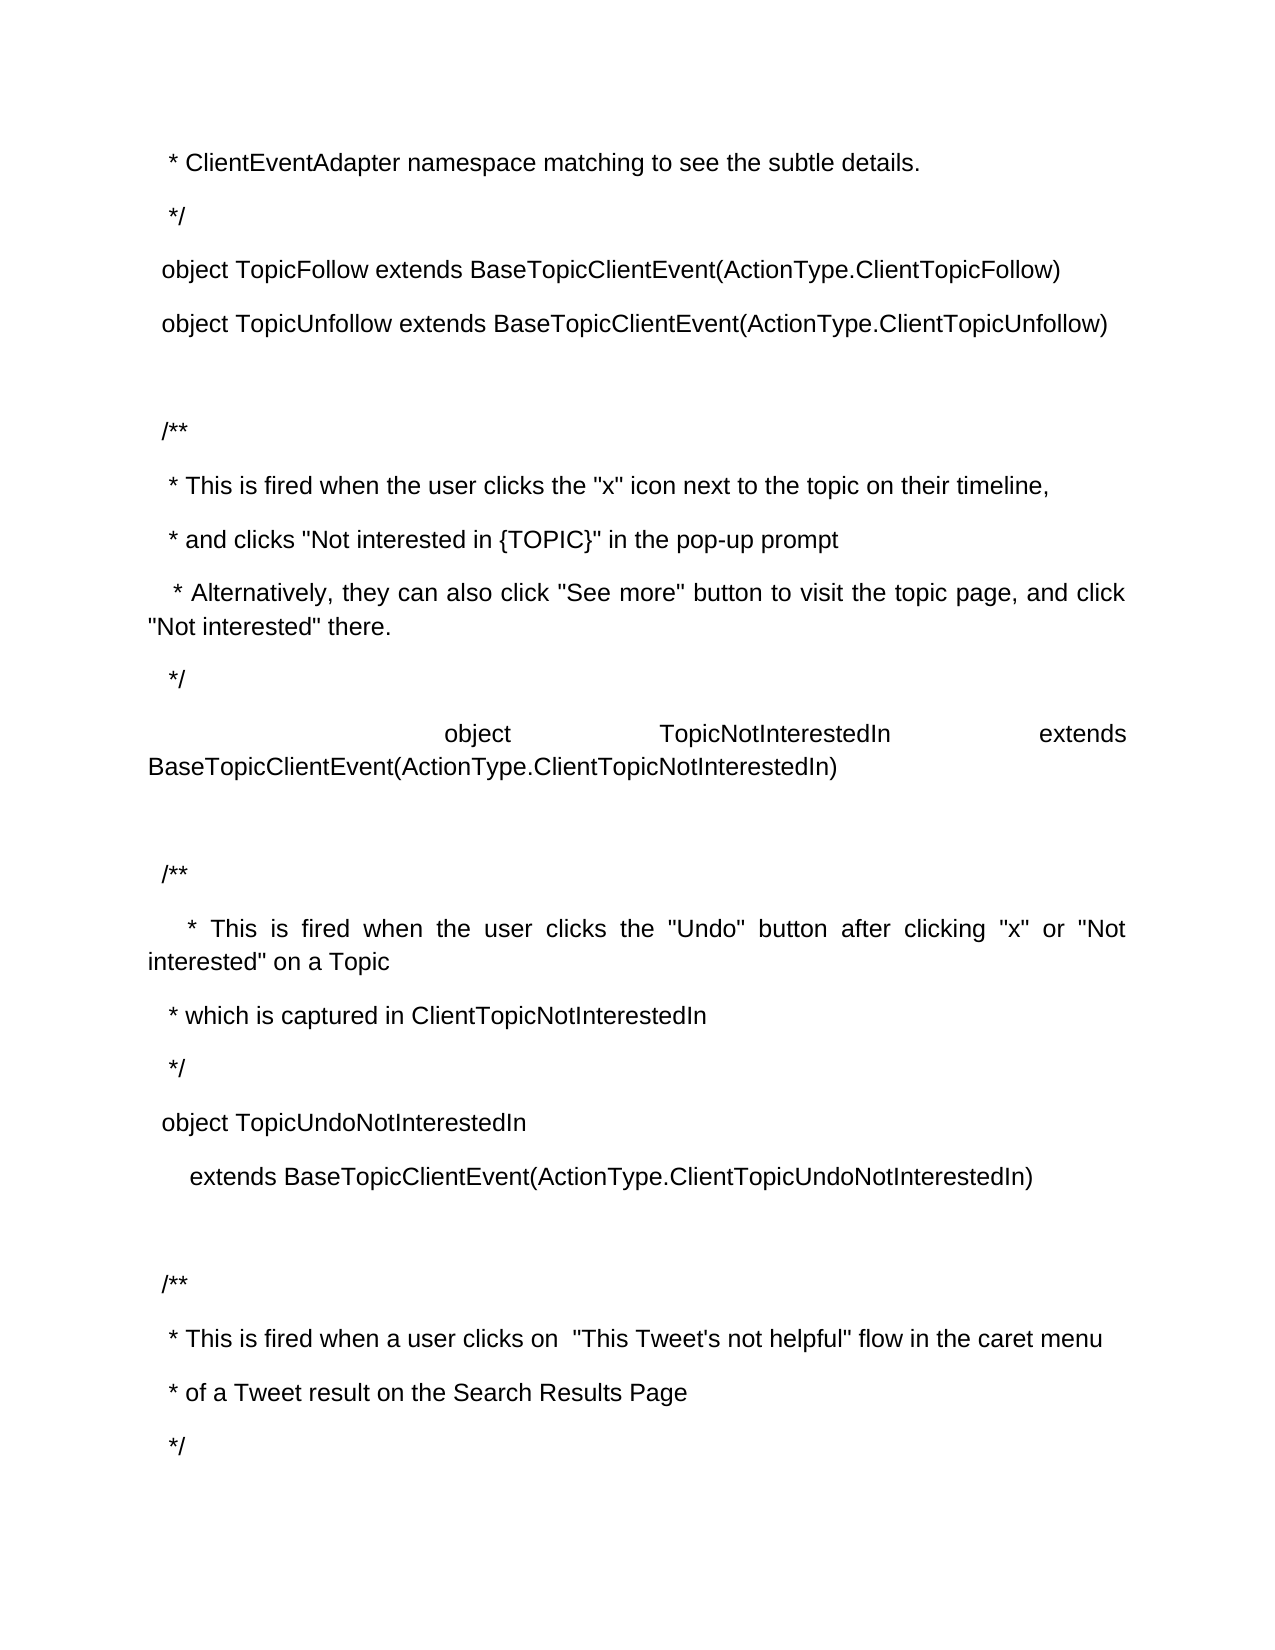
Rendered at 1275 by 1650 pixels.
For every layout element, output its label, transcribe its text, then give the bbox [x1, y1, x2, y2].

text */ [148, 1054, 1127, 1083]
text * of a Tweet result on the Search Results Page [148, 1378, 1127, 1406]
text object TopicFollow extends BaseTopicClientEvent(ActionType.ClientTopicFollow) [148, 255, 1127, 284]
text * which is captured in ClientTopicNotInterestedIn [148, 1001, 1127, 1029]
text /** [148, 1270, 1127, 1299]
text object TopicUndoNotInterestedIn [148, 1108, 1127, 1137]
text * ClientEventAdapter namespace matching to see the subtle details. [148, 148, 1127, 176]
text * This is fired when the user clicks the "x" icon next to the topic on their timeline, [148, 471, 1127, 499]
text * Alternatively, they can also click "See more" button to visit the topic page, and click "Not interested" there. [148, 578, 1127, 640]
text object TopicNotInterestedIn extends BaseTopicClientEvent(ActionType.ClientTopicNotInterestedIn) [148, 719, 1127, 781]
text object TopicUnfollow extends BaseTopicClientEvent(ActionType.ClientTopicUnfollow) [148, 309, 1127, 338]
text extends BaseTopicClientEvent(ActionType.ClientTopicUndoNotInterestedIn) [148, 1162, 1127, 1191]
text * This is fired when a user clicks on "This Tweet's not helpful" flow in the caret menu [148, 1324, 1127, 1352]
text /** [148, 417, 1127, 446]
text */ [148, 201, 1127, 230]
text /** [148, 860, 1127, 889]
text * and clicks "Not interested in {TOPIC}" in the pop-up prompt [148, 524, 1127, 553]
text */ [148, 1431, 1127, 1460]
text * This is fired when the user clicks the "Undo" button after clicking "x" or "Not interested" on a Topic [148, 914, 1127, 976]
text */ [148, 665, 1127, 694]
